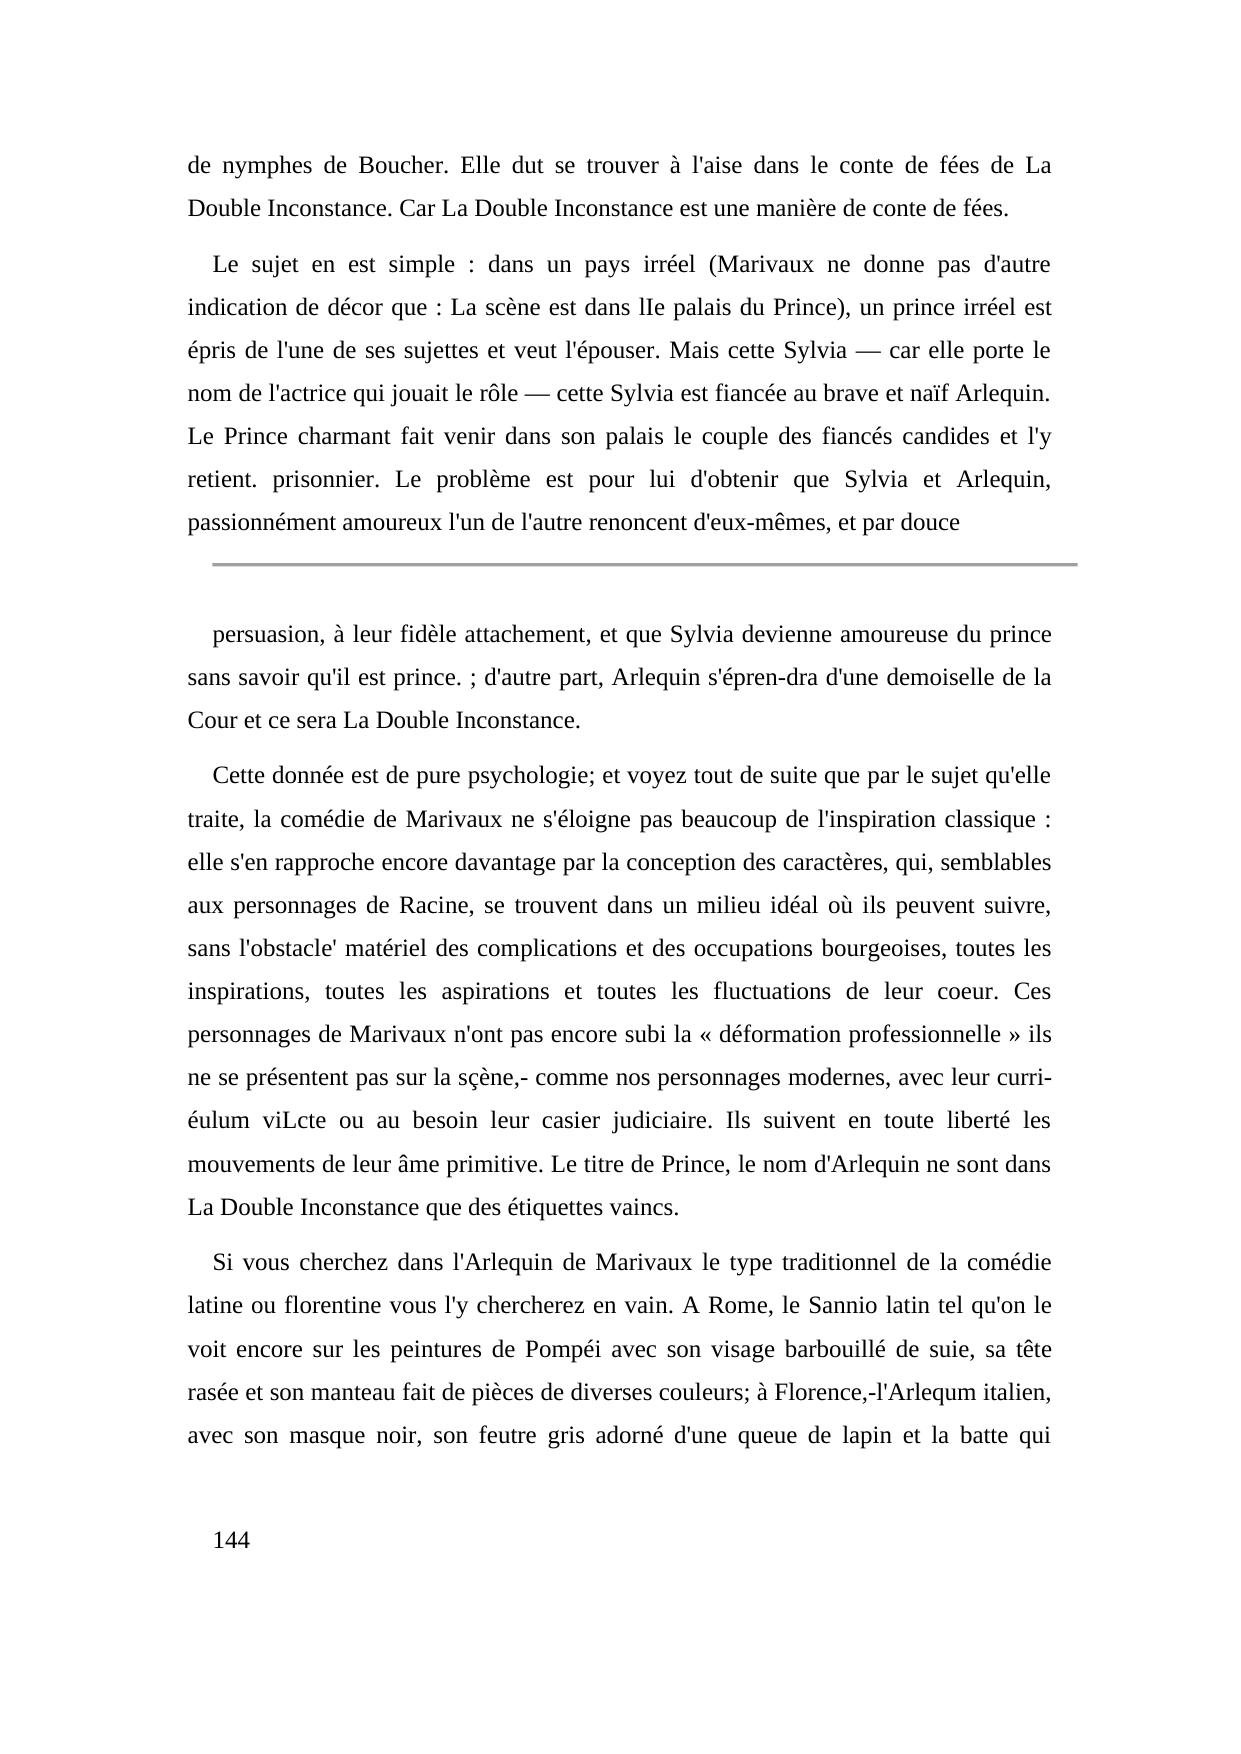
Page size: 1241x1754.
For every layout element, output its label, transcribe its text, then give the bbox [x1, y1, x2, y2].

text persuasion, à leur fidèle attachement, et que Sylvia devienne amoureuse du prince sans savoir qu'il est prince. ; d'autre part, Arlequin s'épren-dra d'une demoiselle de la Cour et ce sera La Double Inconstance. [187, 619, 1053, 734]
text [187, 150, 1053, 222]
text Le sujet en est simple : dans un pays irréel (Marivaux ne donne pas d'autre indication de décor que : La scène est dans lIe palais du Prince), un prince irréel est épris de l'une de ses sujettes et veut l'épouser. Mais cette Sylvia — car elle porte le nom de l'actrice qui jouait le rôle — cette Sylvia est fiancée au brave et naïf Arlequin. Le Prince charmant fait venir dans son palais le couple des fiancés candides et l'y retient. prisonnier. Le problème est pour lui d'obtenir que Sylvia et Arlequin, passionnément amoureux l'un de l'autre renoncent d'eux-mêmes, et par douce [187, 249, 1053, 536]
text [187, 1247, 1053, 1449]
text Cette donnée est de pure psychologie; et voyez tout de suite que par le sujet qu'elle traite, la comédie de Marivaux ne s'éloigne pas beaucoup de l'inspiration classique : elle s'en rapproche encore davantage par la conception des caractères, qui, semblables aux personnages de Racine, se trouvent dans un milieu idéal où ils peuvent suivre, sans l'obstacle' matériel des complications et des occupations bourgeoises, toutes les inspirations, toutes les aspirations et toutes les fluctuations de leur coeur. Ces personnages de Marivaux n'ont pas encore subi la « déformation professionnelle » ils ne se présentent pas sur la sçène,- comme nos personnages modernes, avec leur curri- éulum viLcte ou au besoin leur casier judiciaire. Ils suivent en toute liberté les mouvements de leur âme primitive. Le titre de Prince, le nom d'Arlequin ne sont dans La Double Inconstance que des étiquettes vaincs. [187, 761, 1053, 1221]
